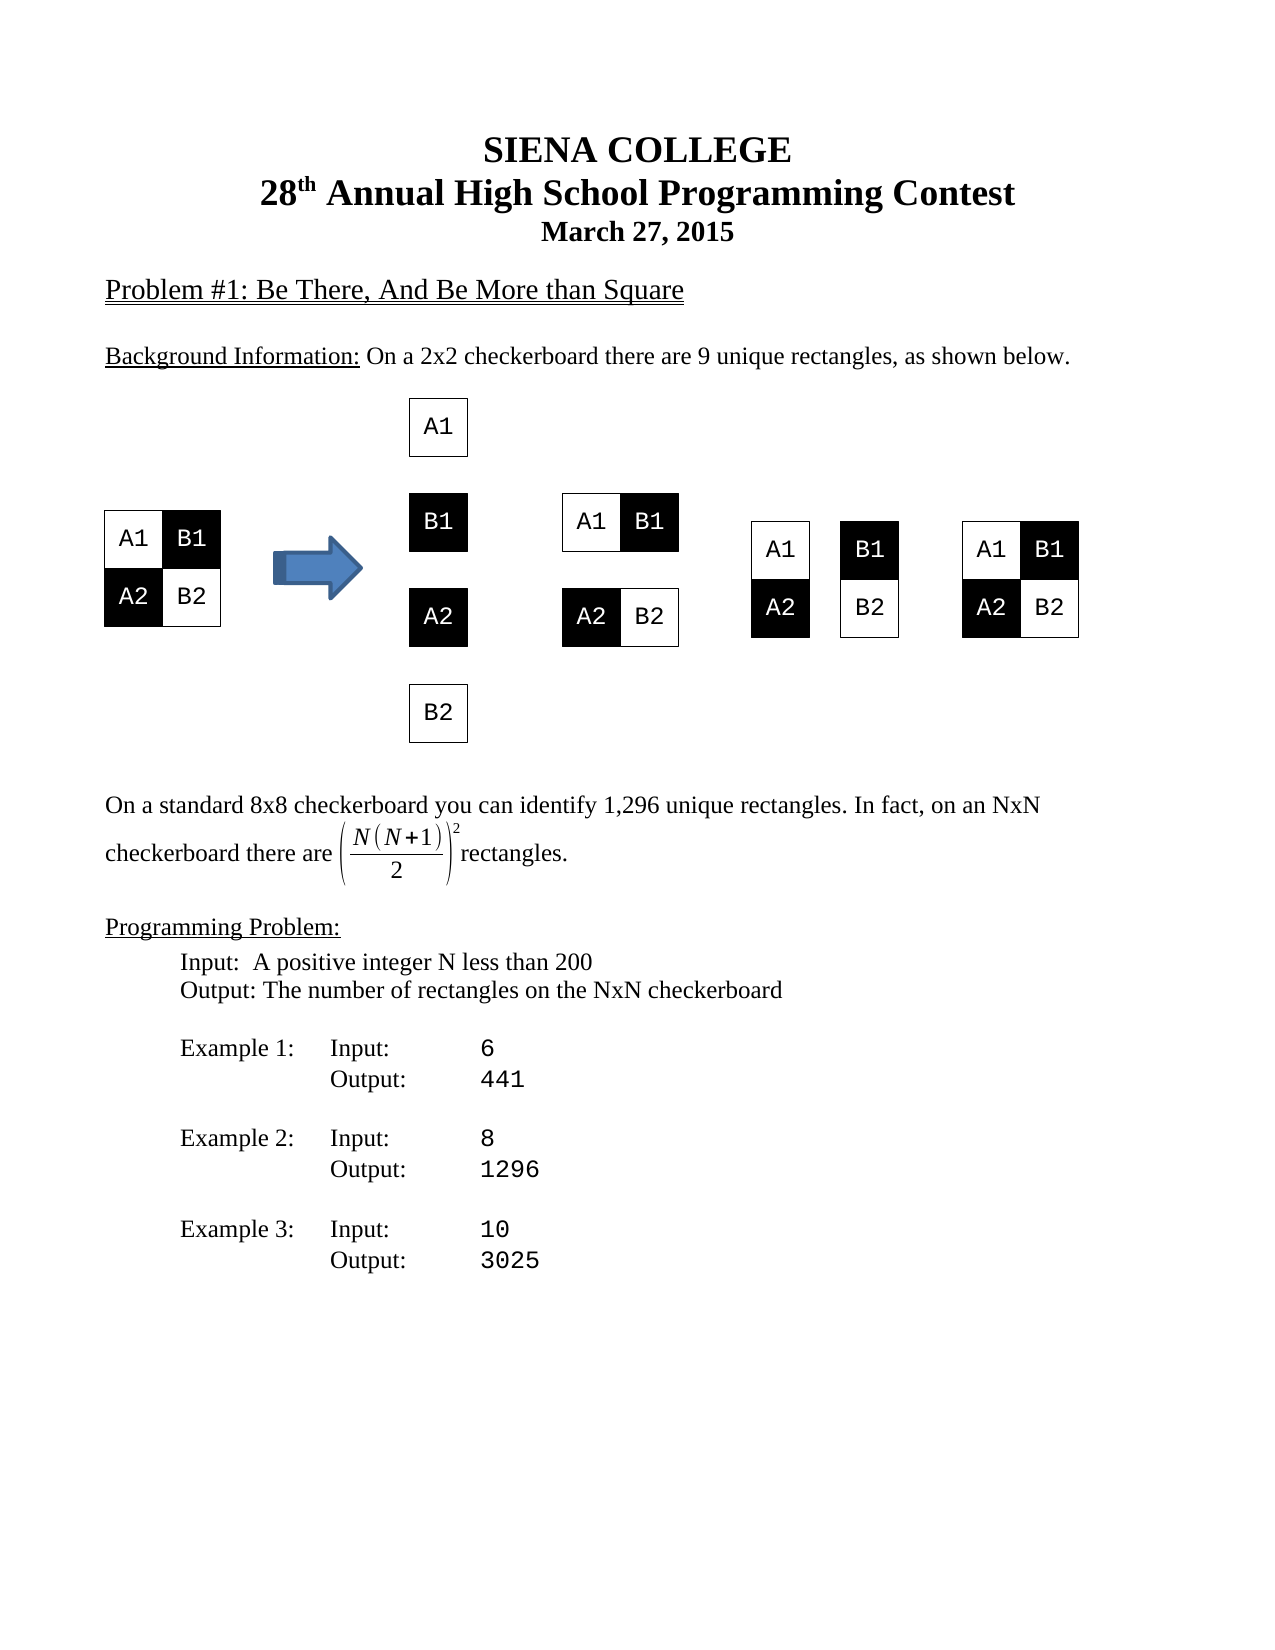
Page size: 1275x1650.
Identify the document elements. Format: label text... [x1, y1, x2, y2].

text 28th Annual High School Programming Contest [105, 171, 1170, 214]
subtitle Programming Problem: [105, 912, 1170, 941]
subtitle Example 2: Input: 8 [105, 1123, 1170, 1154]
subtitle March 27, 2015 [105, 214, 1170, 247]
subtitle Problem #1: Be There, And Be More than Square [105, 272, 1170, 306]
text Background Information: On a 2x2 checkerboard there are 9 unique rectangles, as shown below. [105, 341, 1170, 370]
subtitle Example 1: Input: 6 [105, 1033, 1170, 1064]
subtitle Example 3: Input: 10 [105, 1214, 1170, 1245]
subtitle Output: 441 [105, 1064, 1170, 1095]
subtitle Output: 1296 [105, 1154, 1170, 1185]
text Input: A positive integer N less than 200 [105, 947, 1170, 976]
subtitle Output: 3025 [180, 1245, 1170, 1276]
text Output: The number of rectangles on the NxN checkerboard [105, 976, 1170, 1004]
text On a standard 8x8 checkerboard you can identify 1,296 unique rectangles. In fact, on an NxN checkerboard there are rectangles. [105, 790, 1170, 887]
subtitle SIENA COLLEGE [105, 127, 1170, 171]
